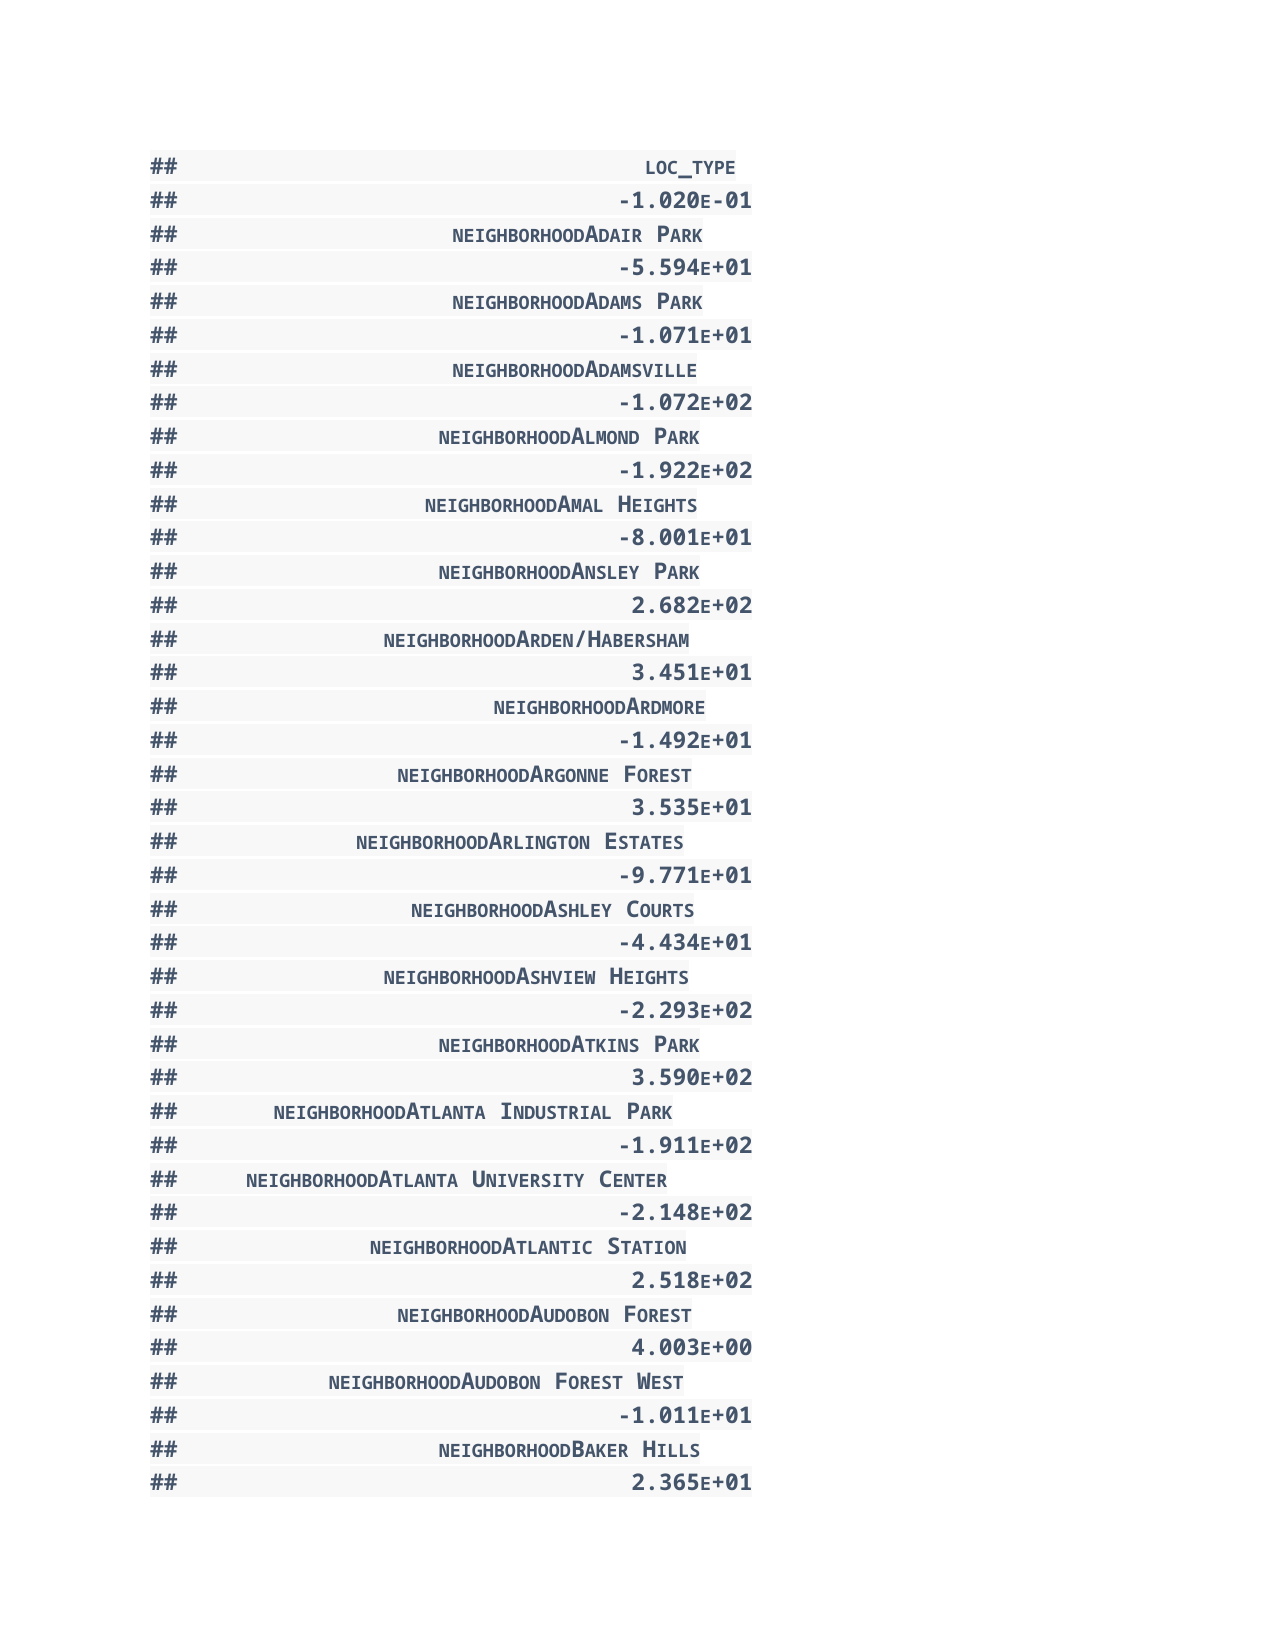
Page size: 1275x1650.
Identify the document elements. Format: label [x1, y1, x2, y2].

text [150, 150, 1125, 1497]
